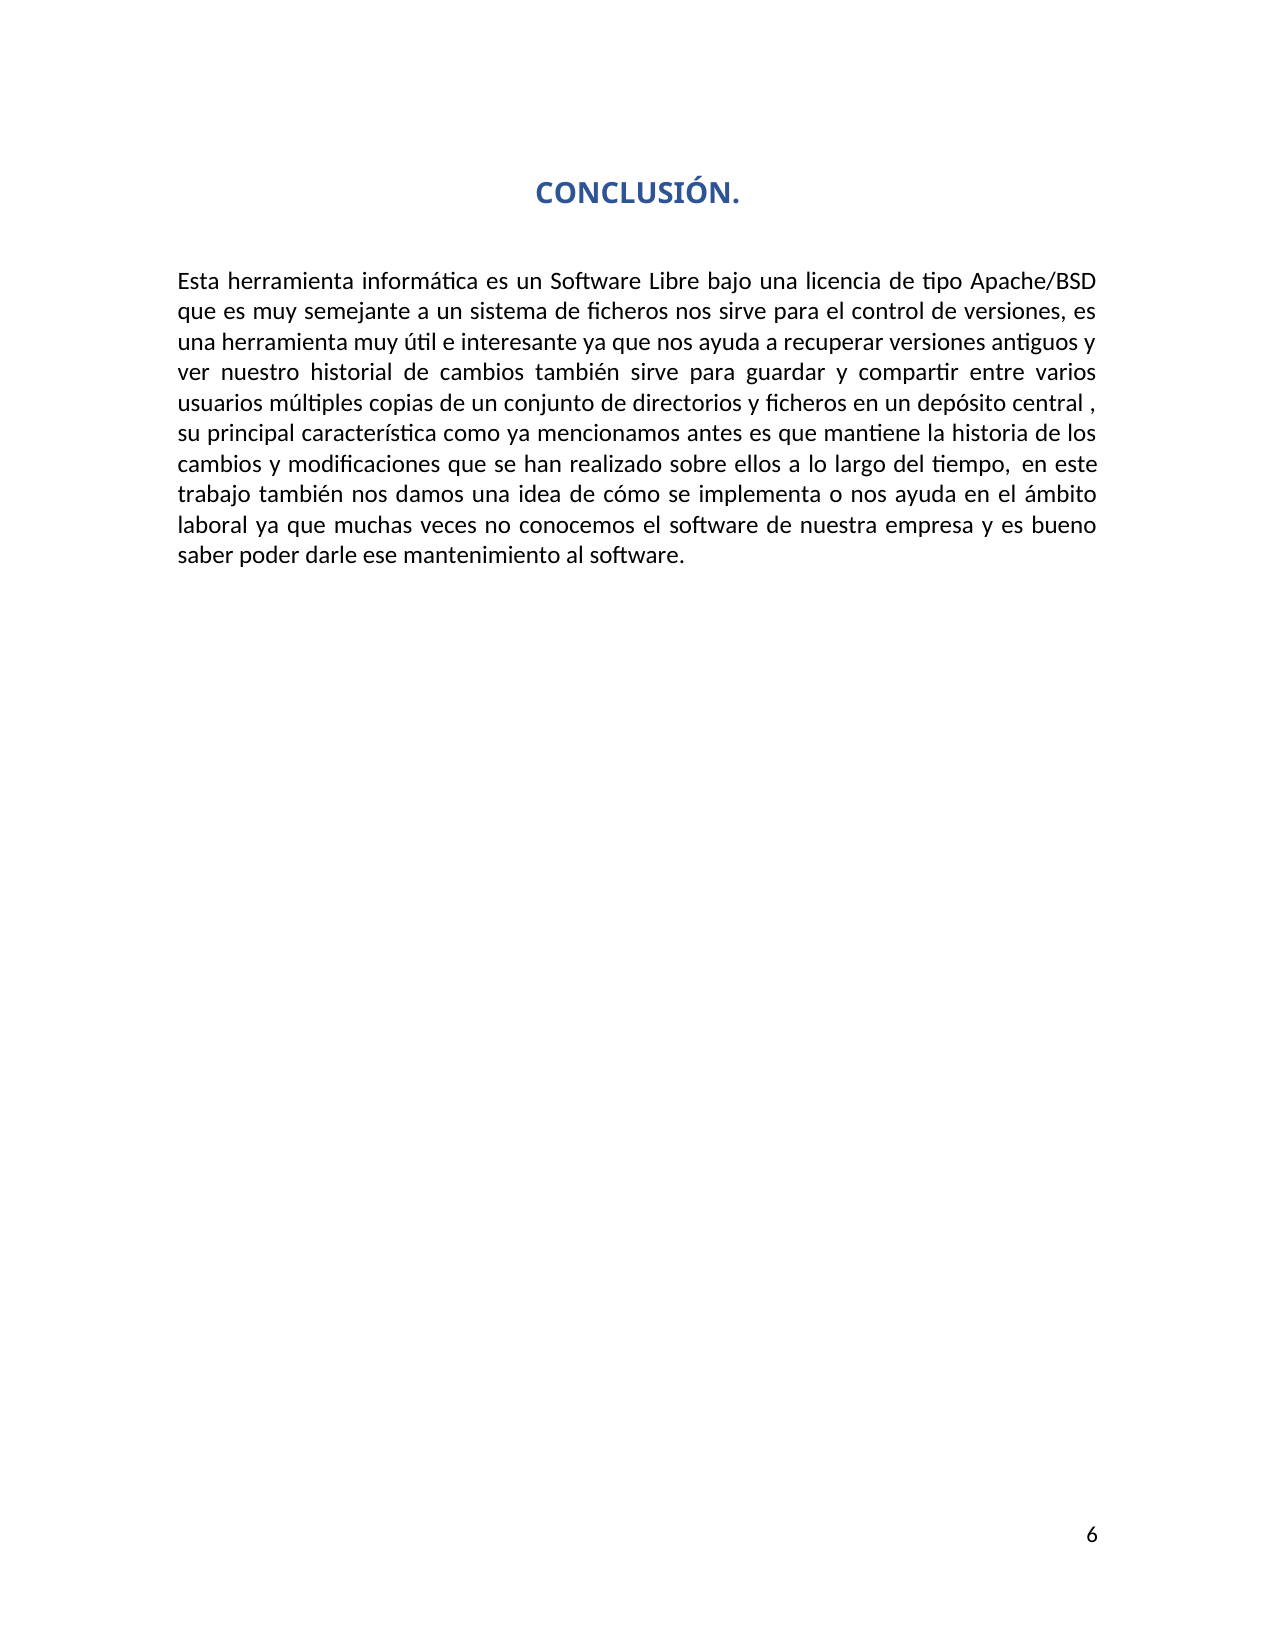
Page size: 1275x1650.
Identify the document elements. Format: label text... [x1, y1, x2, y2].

text Esta herramienta informática es un Software Libre bajo una licencia de tipo Apache/BSD que es muy semejante a un sistema de ficheros nos sirve para el control de versiones, es una herramienta muy útil e interesante ya que nos ayuda a recuperar versiones antiguos y ver nuestro historial de cambios también sirve para guardar y compartir entre varios usuarios múltiples copias de un conjunto de directorios y ficheros en un depósito central , su principal característica como ya mencionamos antes es que mantiene la historia de los cambios y modificaciones que se han realizado sobre ellos a lo largo del tiempo, en este trabajo también nos damos una idea de cómo se implementa o nos ayuda en el ámbito laboral ya que muchas veces no conocemos el software de nuestra empresa y es bueno saber poder darle ese mantenimiento al software. [177, 265, 1098, 570]
subtitle CONCLUSIÓN. [177, 173, 1098, 261]
